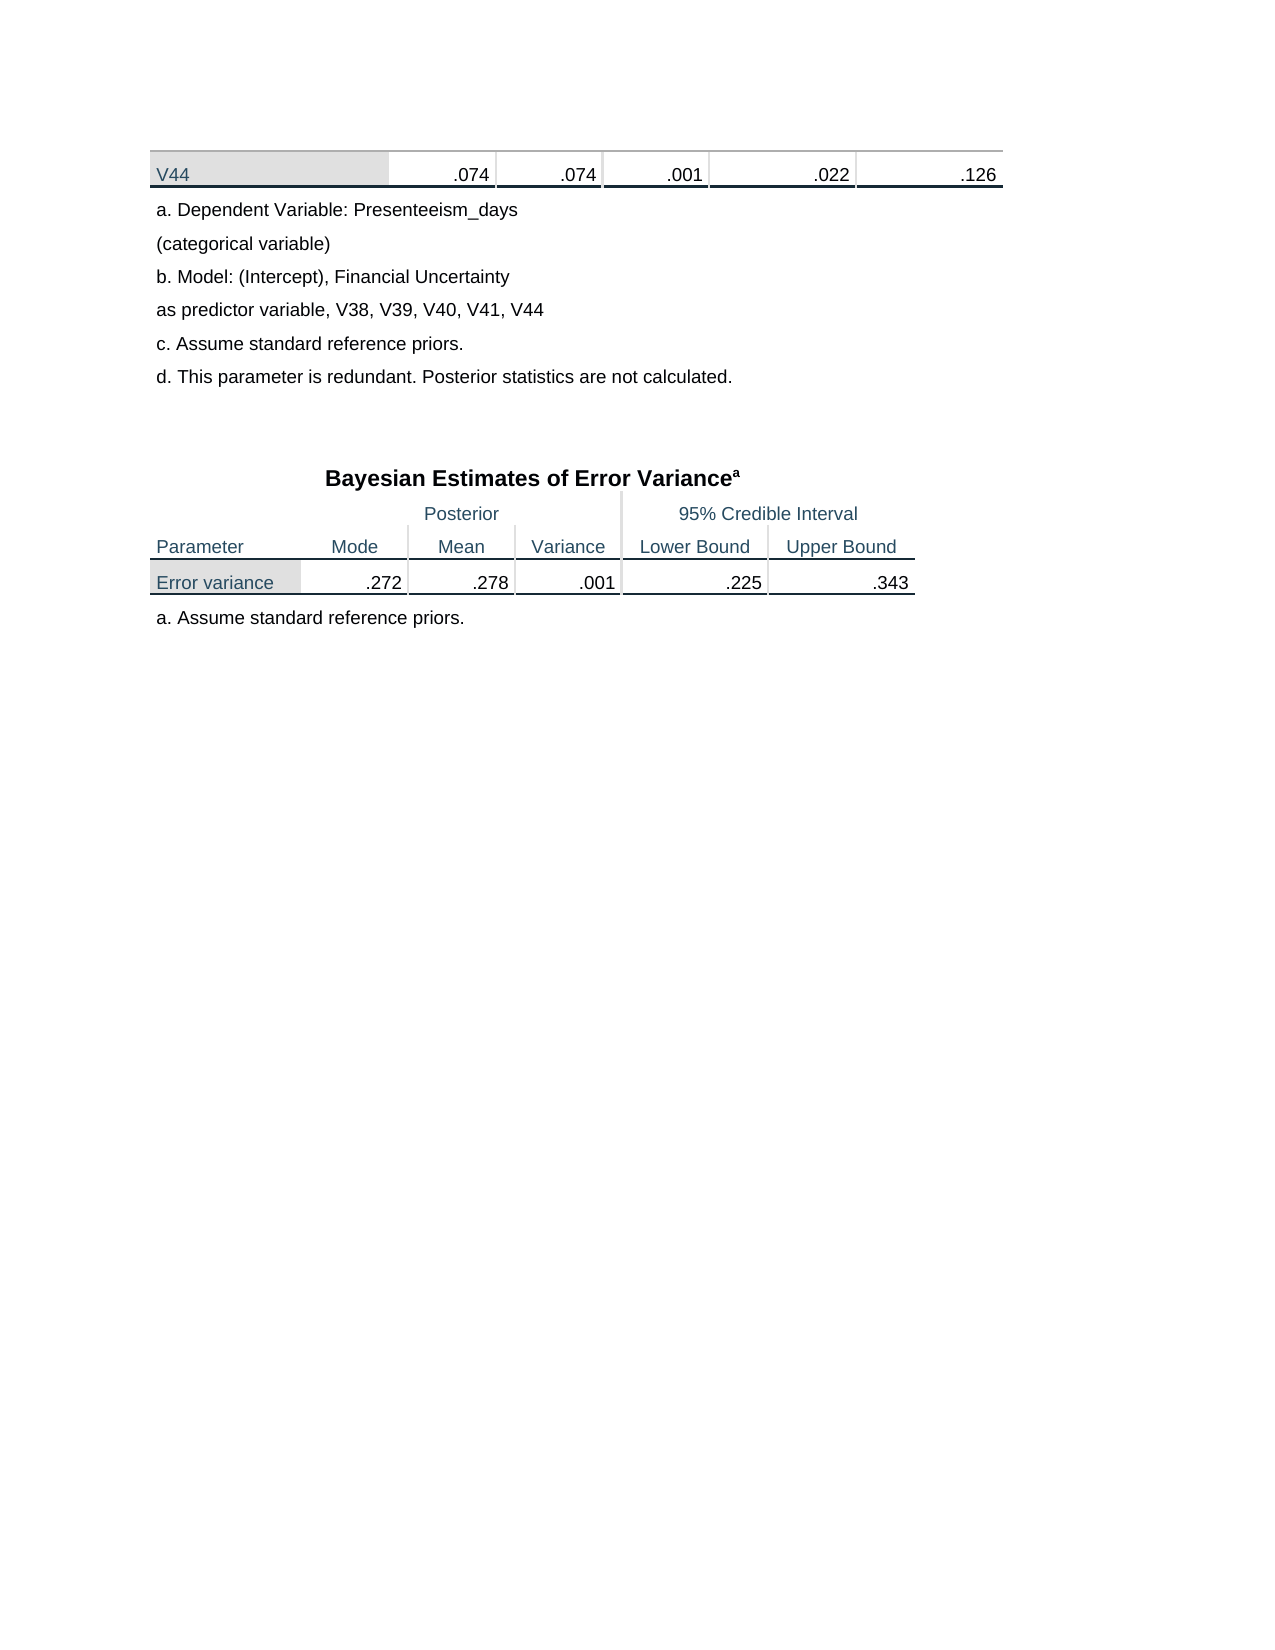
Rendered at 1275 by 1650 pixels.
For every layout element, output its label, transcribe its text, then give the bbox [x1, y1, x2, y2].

table_cell .278 [409, 560, 514, 593]
table_cell d. This parameter is redundant. Posterior statistics are not calculated. [150, 354, 1002, 387]
table_cell .022 [710, 152, 855, 185]
table_cell Parameter [150, 491, 301, 558]
table_cell Posterior [301, 491, 620, 524]
table_cell 95% Credible Interval [623, 491, 915, 524]
table_cell Lower Bound [623, 525, 767, 558]
table_cell c. Assume standard reference priors. [150, 321, 1002, 354]
table_cell b. Model: (Intercept), Financial Uncertainty as predictor variable, V38, V39, V40, V41, V44 [150, 254, 1002, 321]
table_cell .272 [301, 560, 407, 593]
table_cell a. Dependent Variable: Presenteeism_days (categorical variable) [150, 188, 1002, 254]
table_cell .343 [769, 560, 915, 593]
table_cell Upper Bound [769, 525, 915, 558]
table_cell Variance [516, 525, 620, 558]
table_cell .001 [516, 560, 620, 593]
table_cell .126 [857, 152, 1002, 185]
table_cell Mean [409, 525, 514, 558]
table_cell Error variance [150, 560, 301, 593]
table_header Bayesian Estimates of Error Variancea [150, 458, 915, 491]
table_cell Mode [301, 525, 407, 558]
table_cell .074 [497, 152, 601, 185]
table_cell .074 [389, 152, 495, 185]
table_cell .001 [604, 152, 708, 185]
table_cell .225 [623, 560, 767, 593]
table_cell V44 [150, 152, 389, 185]
table_cell a. Assume standard reference priors. [150, 595, 915, 629]
